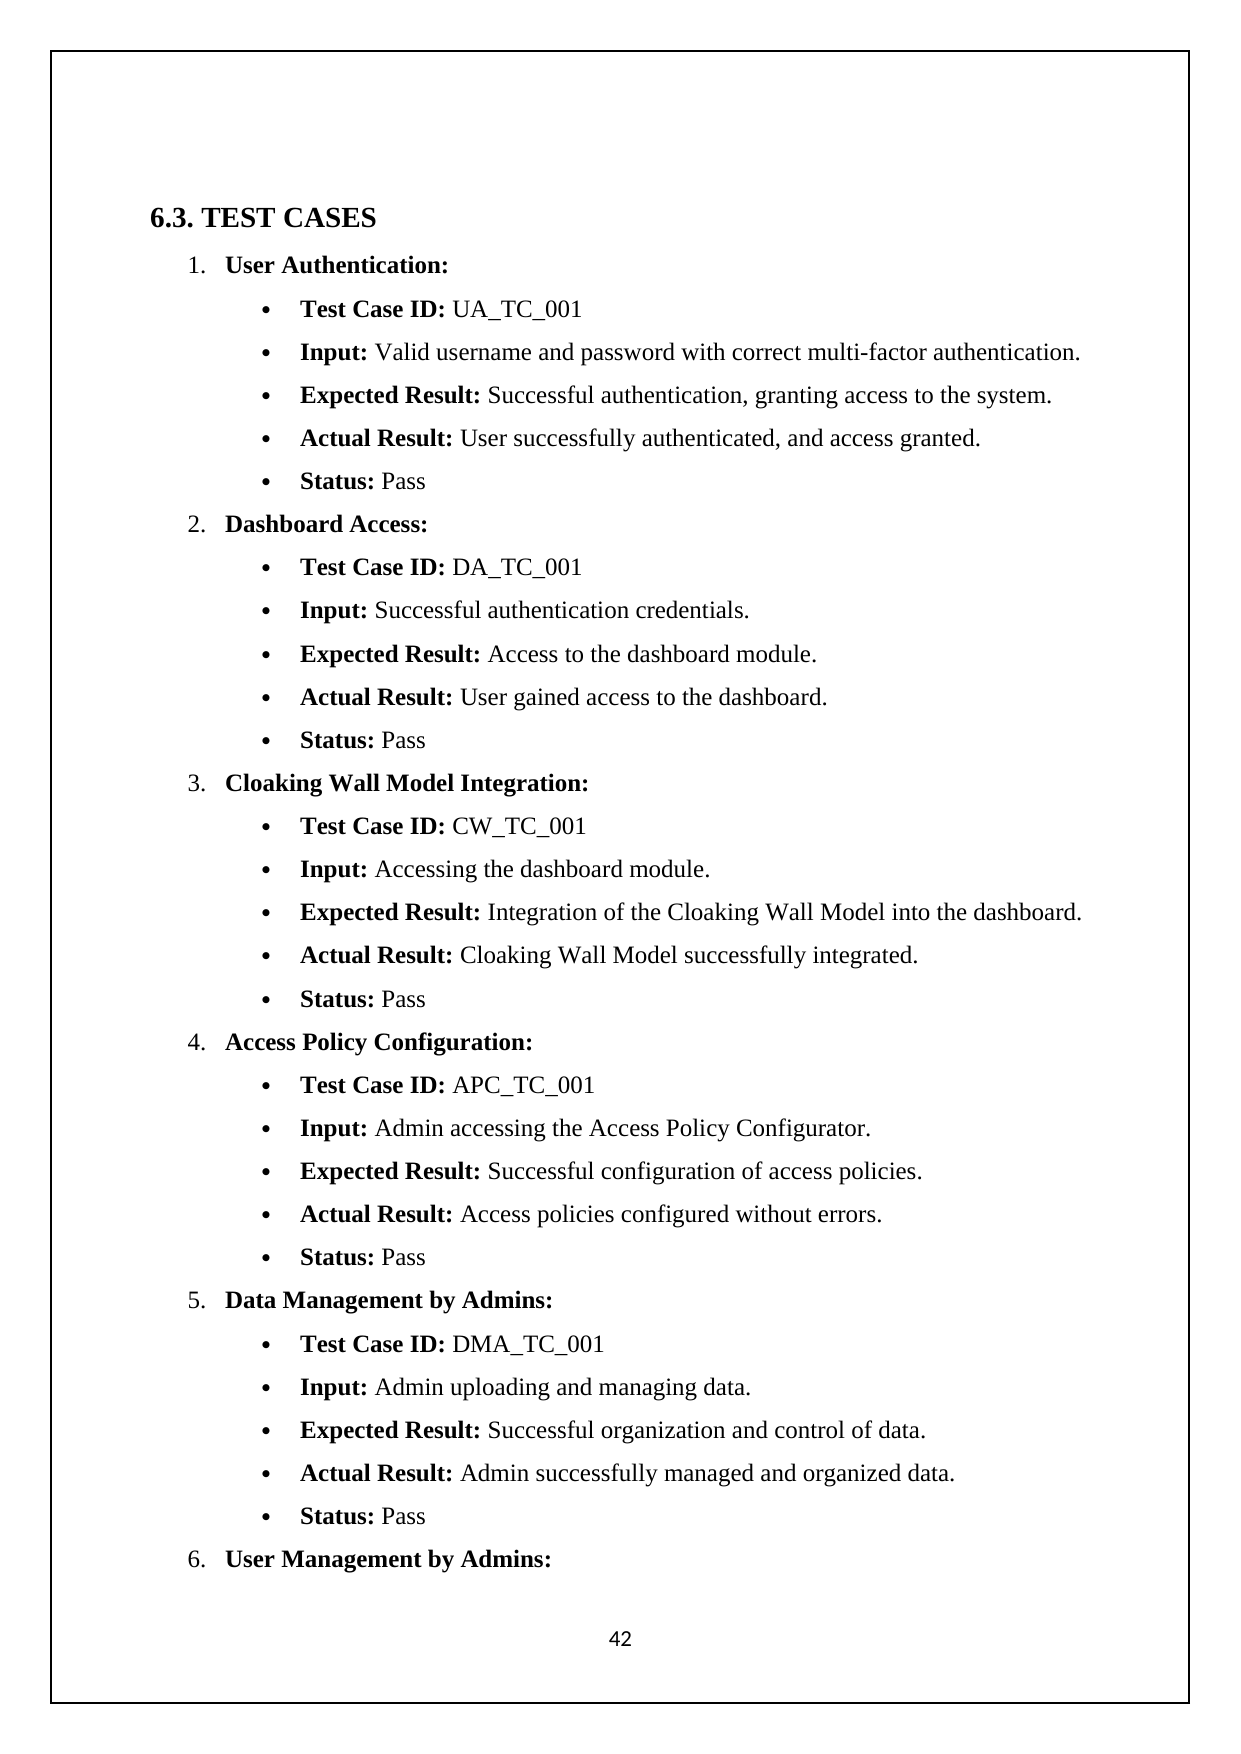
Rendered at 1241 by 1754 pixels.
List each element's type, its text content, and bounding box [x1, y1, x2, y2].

list Data Management by Admins: [187, 1286, 1090, 1314]
list Test Case ID: DMA_TC_001 [262, 1329, 1090, 1357]
list Status: Pass [262, 466, 1090, 495]
list Expected Result: Successful authentication, granting access to the system. [262, 380, 1090, 409]
list Dashboard Access: [187, 509, 1090, 538]
list Actual Result: Admin successfully managed and organized data. [262, 1458, 1090, 1487]
list Input: Accessing the dashboard module. [262, 854, 1090, 883]
list Access Policy Configuration: [187, 1027, 1090, 1056]
text 6.3. TEST CASES [150, 200, 1090, 234]
list Input: Successful authentication credentials. [262, 596, 1090, 624]
list Status: Pass [262, 725, 1090, 754]
list User Authentication: [187, 251, 1090, 279]
list Expected Result: Successful organization and control of data. [262, 1415, 1090, 1444]
list Test Case ID: APC_TC_001 [262, 1070, 1090, 1099]
list Cloaking Wall Model Integration: [187, 768, 1090, 797]
list Test Case ID: DA_TC_001 [262, 552, 1090, 581]
list Expected Result: Successful configuration of access policies. [262, 1156, 1090, 1185]
list Actual Result: User successfully authenticated, and access granted. [262, 423, 1090, 452]
list Test Case ID: UA_TC_001 [262, 294, 1090, 322]
list Expected Result: Access to the dashboard module. [262, 639, 1090, 667]
list Input: Valid username and password with correct multi-factor authentication. [262, 337, 1090, 366]
list Expected Result: Integration of the Cloaking Wall Model into the dashboard. [262, 897, 1090, 926]
list Actual Result: User gained access to the dashboard. [262, 682, 1090, 711]
list Actual Result: Access policies configured without errors. [262, 1199, 1090, 1228]
list Input: Admin uploading and managing data. [262, 1372, 1090, 1401]
list Input: Admin accessing the Access Policy Configurator. [262, 1113, 1090, 1142]
list Status: Pass [262, 1501, 1090, 1530]
list Actual Result: Cloaking Wall Model successfully integrated. [262, 941, 1090, 969]
list User Management by Admins: [187, 1544, 1090, 1573]
list Test Case ID: CW_TC_001 [262, 811, 1090, 840]
list Status: Pass [262, 984, 1090, 1012]
list Status: Pass [262, 1242, 1090, 1271]
